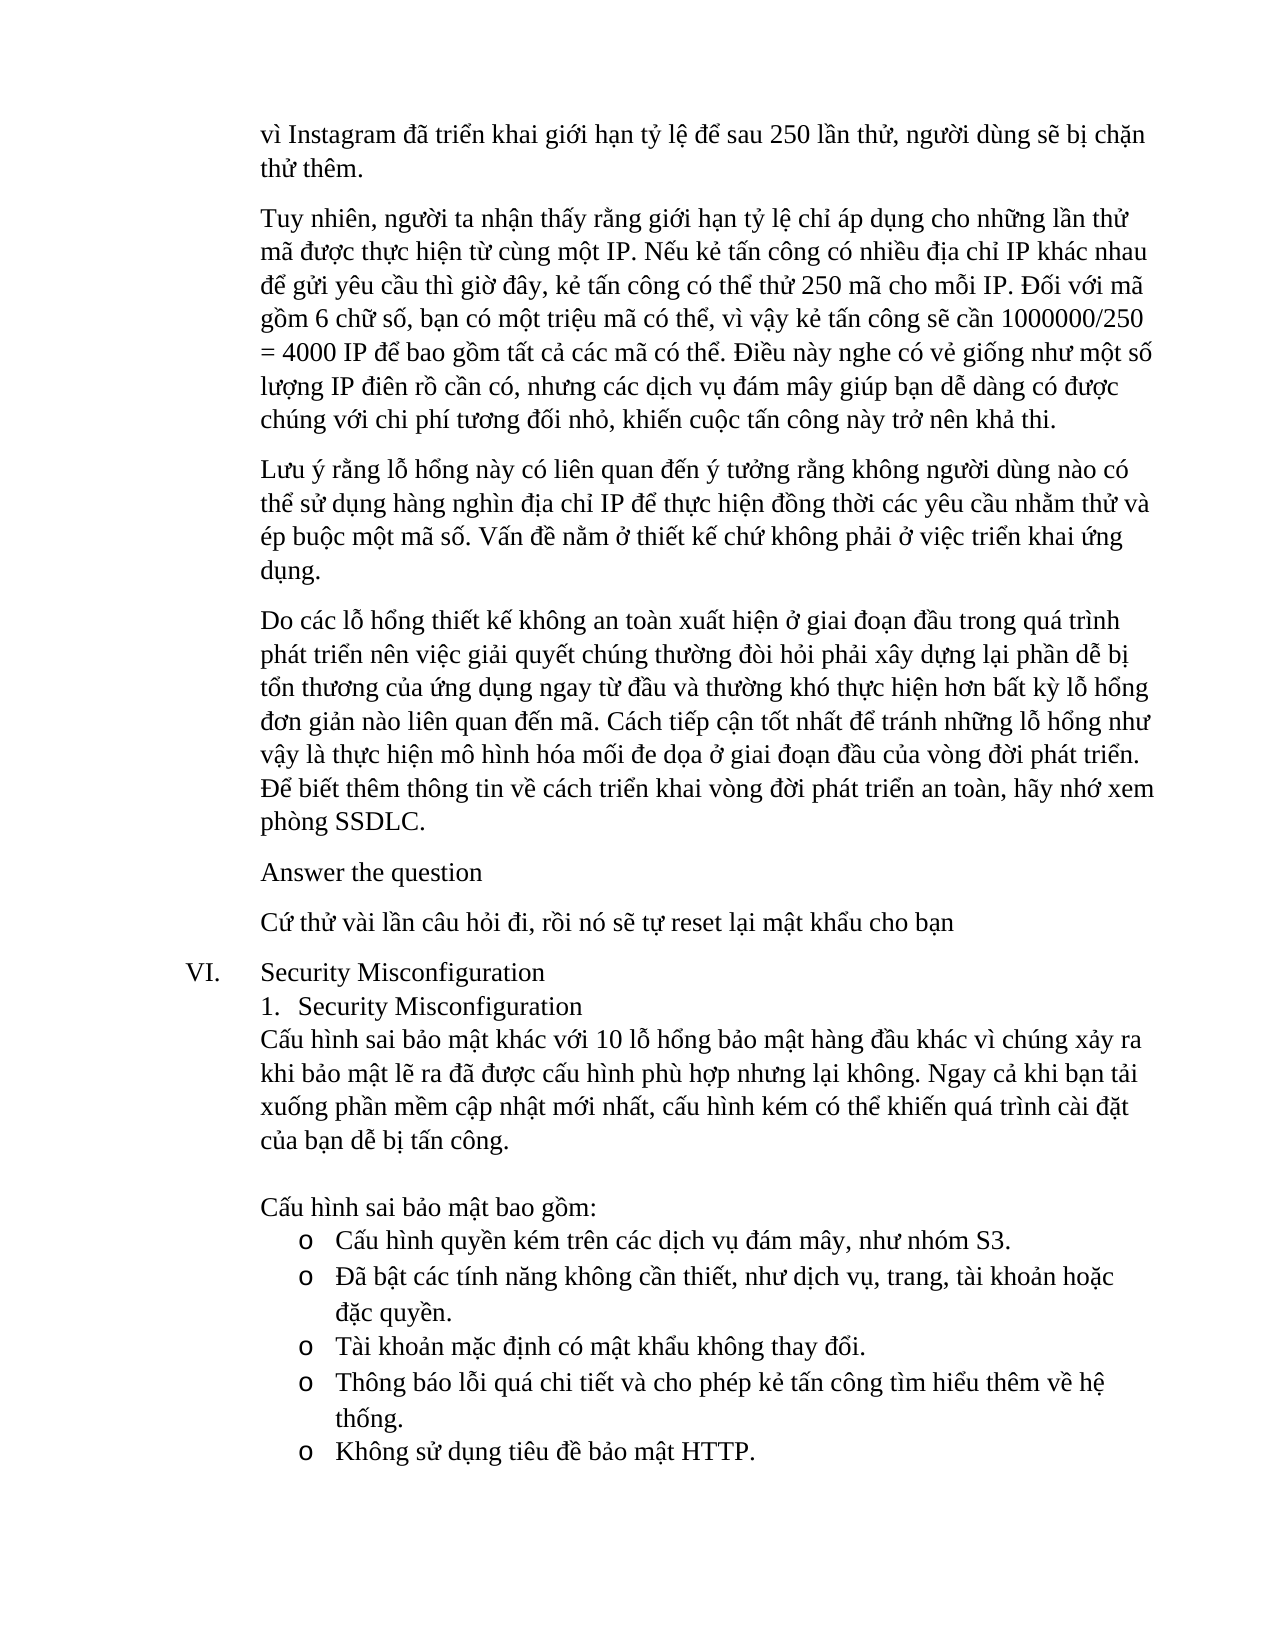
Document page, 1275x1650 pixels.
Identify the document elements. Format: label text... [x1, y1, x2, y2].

list Cấu hình sai bảo mật khác với 10 lỗ hổng bảo mật hàng đầu khác vì chúng xảy ra khi bảo mật lẽ ra đã được cấu hình phù hợp nhưng lại không. Ngay cả khi bạn tải xuống phần mềm cập nhật mới nhất, cấu hình kém có thể khiến quá trình cài đặt của bạn dễ bị tấn công. [260, 1023, 1157, 1155]
text Answer the question [260, 856, 1157, 887]
text Cứ thử vài lần câu hỏi đi, rồi nó sẽ tự reset lại mật khẩu cho bạn [260, 906, 1157, 937]
list Security Misconfiguration [185, 956, 1157, 987]
list Không sử dụng tiêu đề bảo mật HTTP. [298, 1435, 1157, 1469]
text Tuy nhiên, người ta nhận thấy rằng giới hạn tỷ lệ chỉ áp dụng cho những lần thử mã được thực hiện từ cùng một IP. Nếu kẻ tấn công có nhiều địa chỉ IP khác nhau để gửi yêu cầu thì giờ đây, kẻ tấn công có thể thử 250 mã cho mỗi IP. Đối với mã gồm 6 chữ số, bạn có một triệu mã có thể, vì vậy kẻ tấn công sẽ cần 1000000/250 = 4000 IP để bao gồm tất cả các mã có thể. Điều này nghe có vẻ giống như một số lượng IP điên rồ cần có, nhưng các dịch vụ đám mây giúp bạn dễ dàng có được chúng với chi phí tương đối nhỏ, khiến cuộc tấn công này trở nên khả thi. [260, 202, 1157, 434]
list Cấu hình sai bảo mật bao gồm: [260, 1191, 1157, 1222]
list Thông báo lỗi quá chi tiết và cho phép kẻ tấn công tìm hiểu thêm về hệ thống. [298, 1366, 1157, 1433]
list Cấu hình quyền kém trên các dịch vụ đám mây, như nhóm S3. [298, 1224, 1157, 1258]
text Lưu ý rằng lỗ hổng này có liên quan đến ý tưởng rằng không người dùng nào có thể sử dụng hàng nghìn địa chỉ IP để thực hiện đồng thời các yêu cầu nhằm thử và ép buộc một mã số. Vấn đề nằm ở thiết kế chứ không phải ở việc triển khai ứng dụng. [260, 453, 1157, 585]
list Security Misconfiguration [260, 989, 1157, 1021]
list Tài khoản mặc định có mật khẩu không thay đổi. [298, 1330, 1157, 1363]
text Do các lỗ hổng thiết kế không an toàn xuất hiện ở giai đoạn đầu trong quá trình phát triển nên việc giải quyết chúng thường đòi hỏi phải xây dựng lại phần dễ bị tổn thương của ứng dụng ngay từ đầu và thường khó thực hiện hơn bất kỳ lỗ hổng đơn giản nào liên quan đến mã. Cách tiếp cận tốt nhất để tránh những lỗ hổng như vậy là thực hiện mô hình hóa mối đe dọa ở giai đoạn đầu của vòng đời phát triển. Để biết thêm thông tin về cách triển khai vòng đời phát triển an toàn, hãy nhớ xem phòng SSDLC. [260, 604, 1157, 837]
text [260, 118, 1157, 183]
list Đã bật các tính năng không cần thiết, như dịch vụ, trang, tài khoản hoặc đặc quyền. [298, 1260, 1157, 1327]
